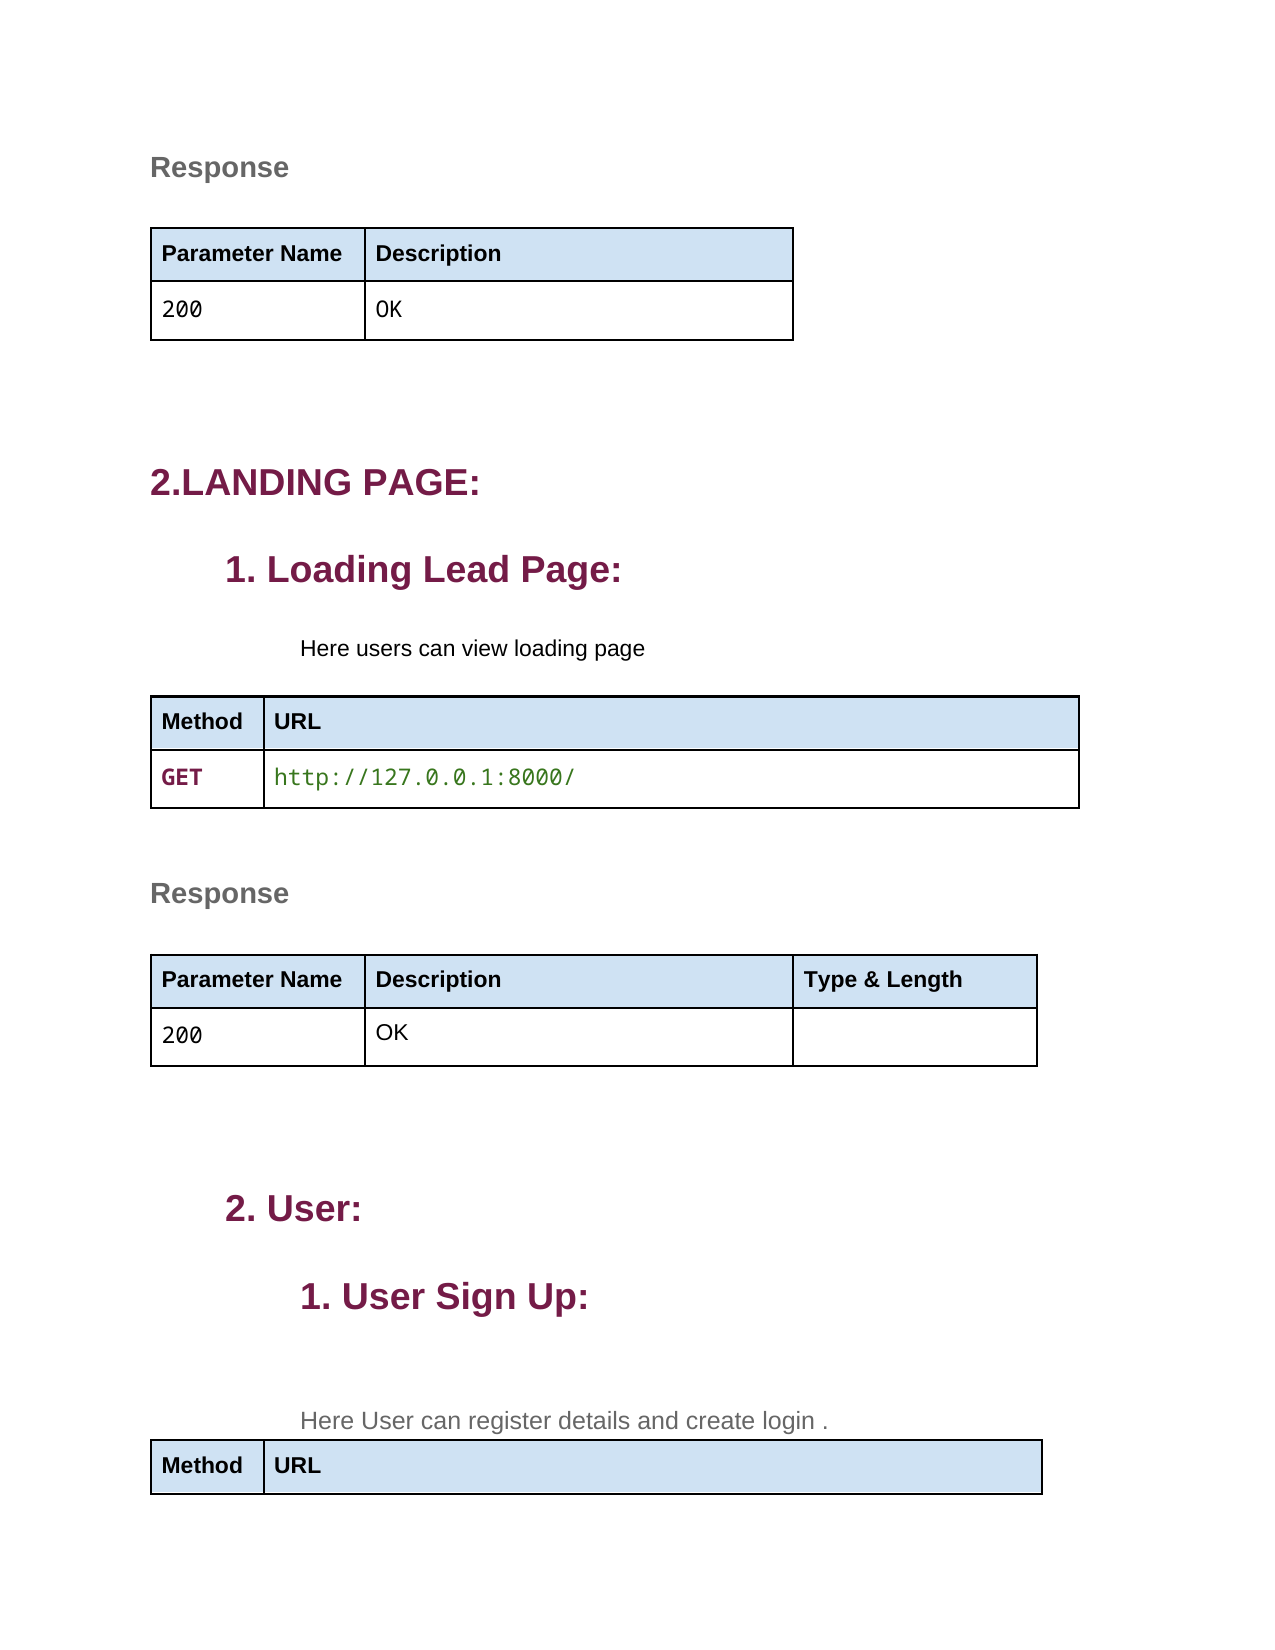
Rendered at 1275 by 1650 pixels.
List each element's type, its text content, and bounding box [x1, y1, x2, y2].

table_header Method [152, 1441, 263, 1492]
table_header Parameter Name [152, 956, 364, 1007]
subtitle 2. User: [150, 1186, 1125, 1229]
text Here users can view loading page [150, 635, 1125, 661]
subtitle 2.LANDING PAGE: [150, 460, 1125, 503]
table_header URL [265, 698, 1078, 748]
text Here User can register details and create login . [150, 1406, 1152, 1435]
table_header Type & Length [794, 956, 1036, 1007]
table_header URL [265, 1441, 1041, 1492]
table_cell http://127.0.0.1:8000/ [265, 751, 1078, 807]
subtitle Response [150, 150, 1152, 183]
table_cell [794, 1009, 1036, 1065]
table_header Description [366, 229, 792, 280]
table_header Description [366, 956, 792, 1007]
table_cell GET [152, 751, 263, 807]
table_cell 200 [152, 1009, 364, 1065]
table_cell OK [366, 1009, 792, 1065]
table_cell OK [366, 282, 792, 338]
subtitle Response [150, 876, 1152, 910]
text 1. User Sign Up: [150, 1274, 1125, 1317]
table_header Parameter Name [152, 229, 364, 280]
table_cell 200 [152, 282, 364, 338]
subtitle 1. Loading Lead Page: [150, 547, 1125, 590]
table_header Method [152, 698, 263, 748]
